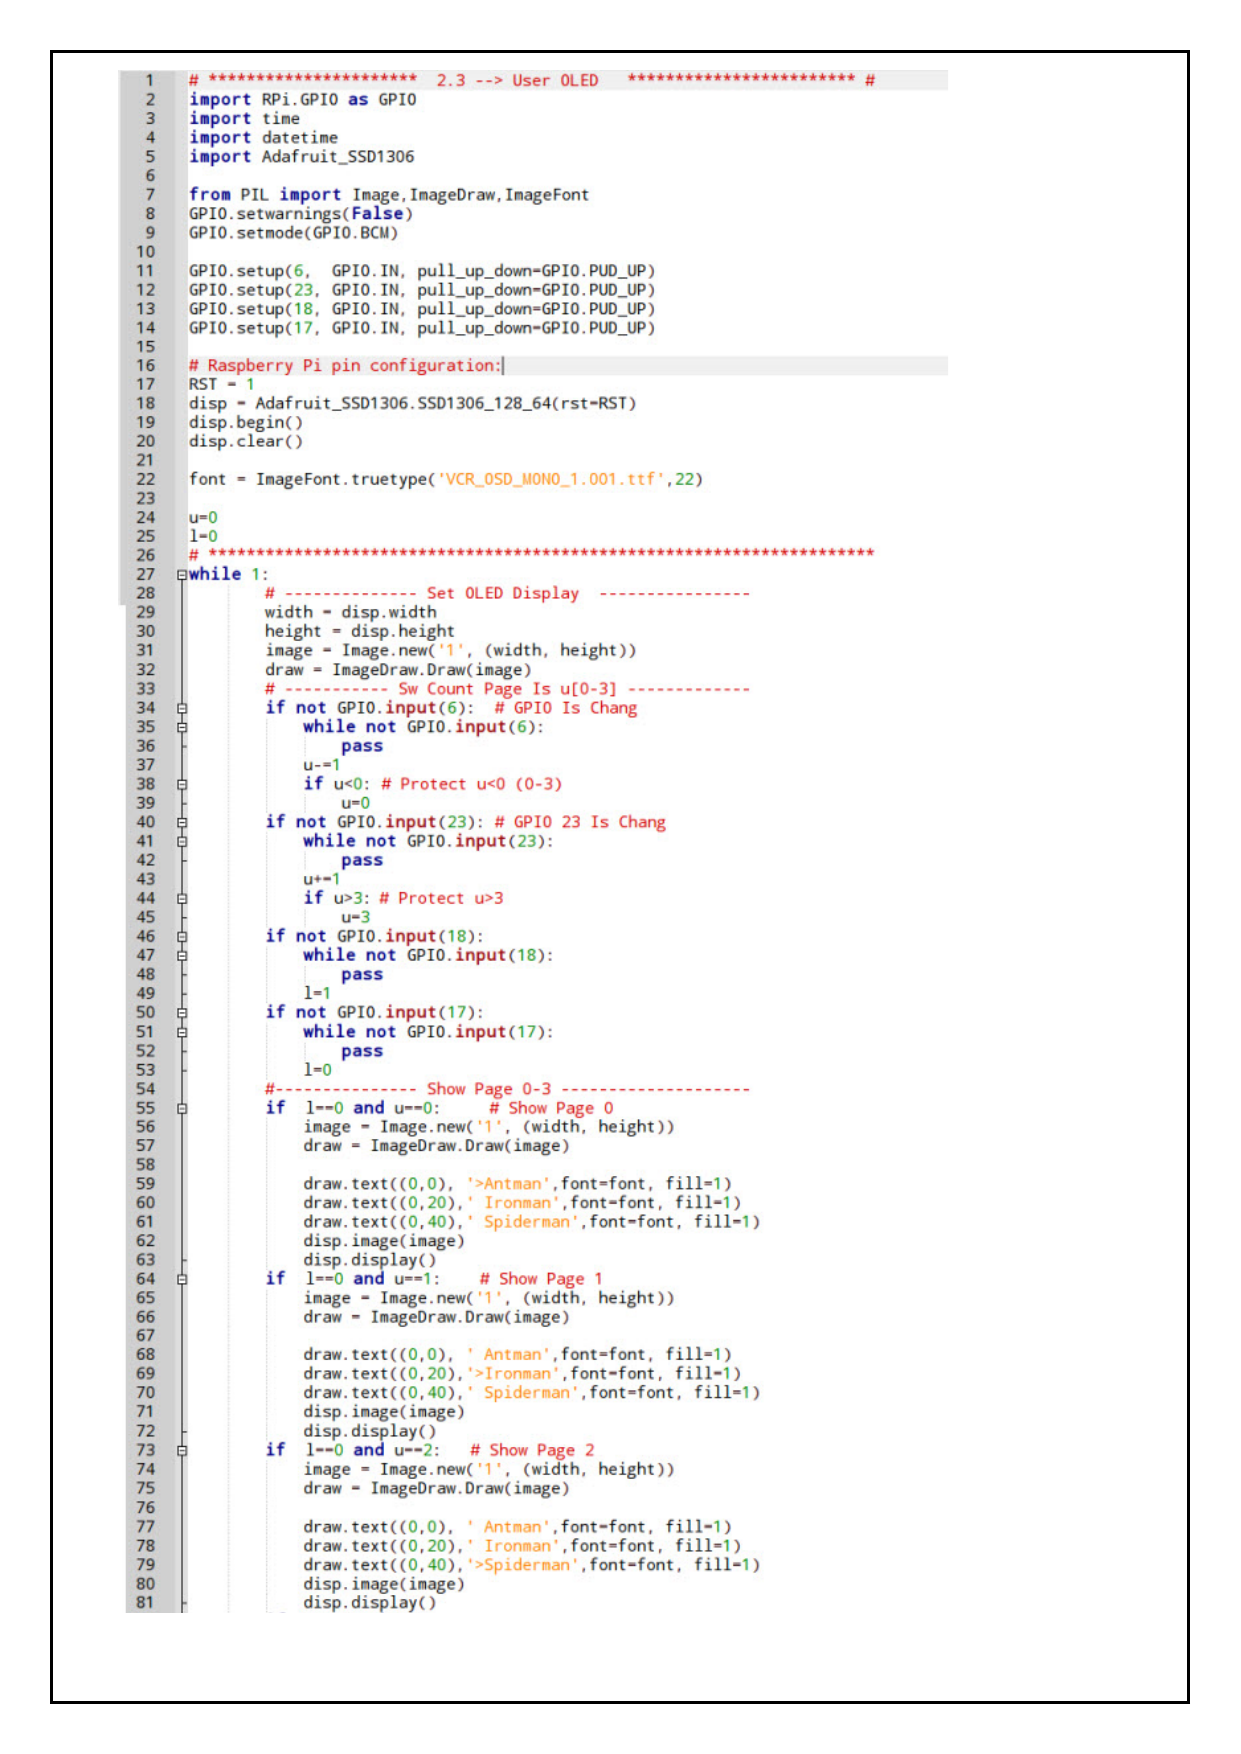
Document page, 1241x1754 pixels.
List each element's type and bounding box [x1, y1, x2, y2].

picture [118, 70, 949, 1613]
